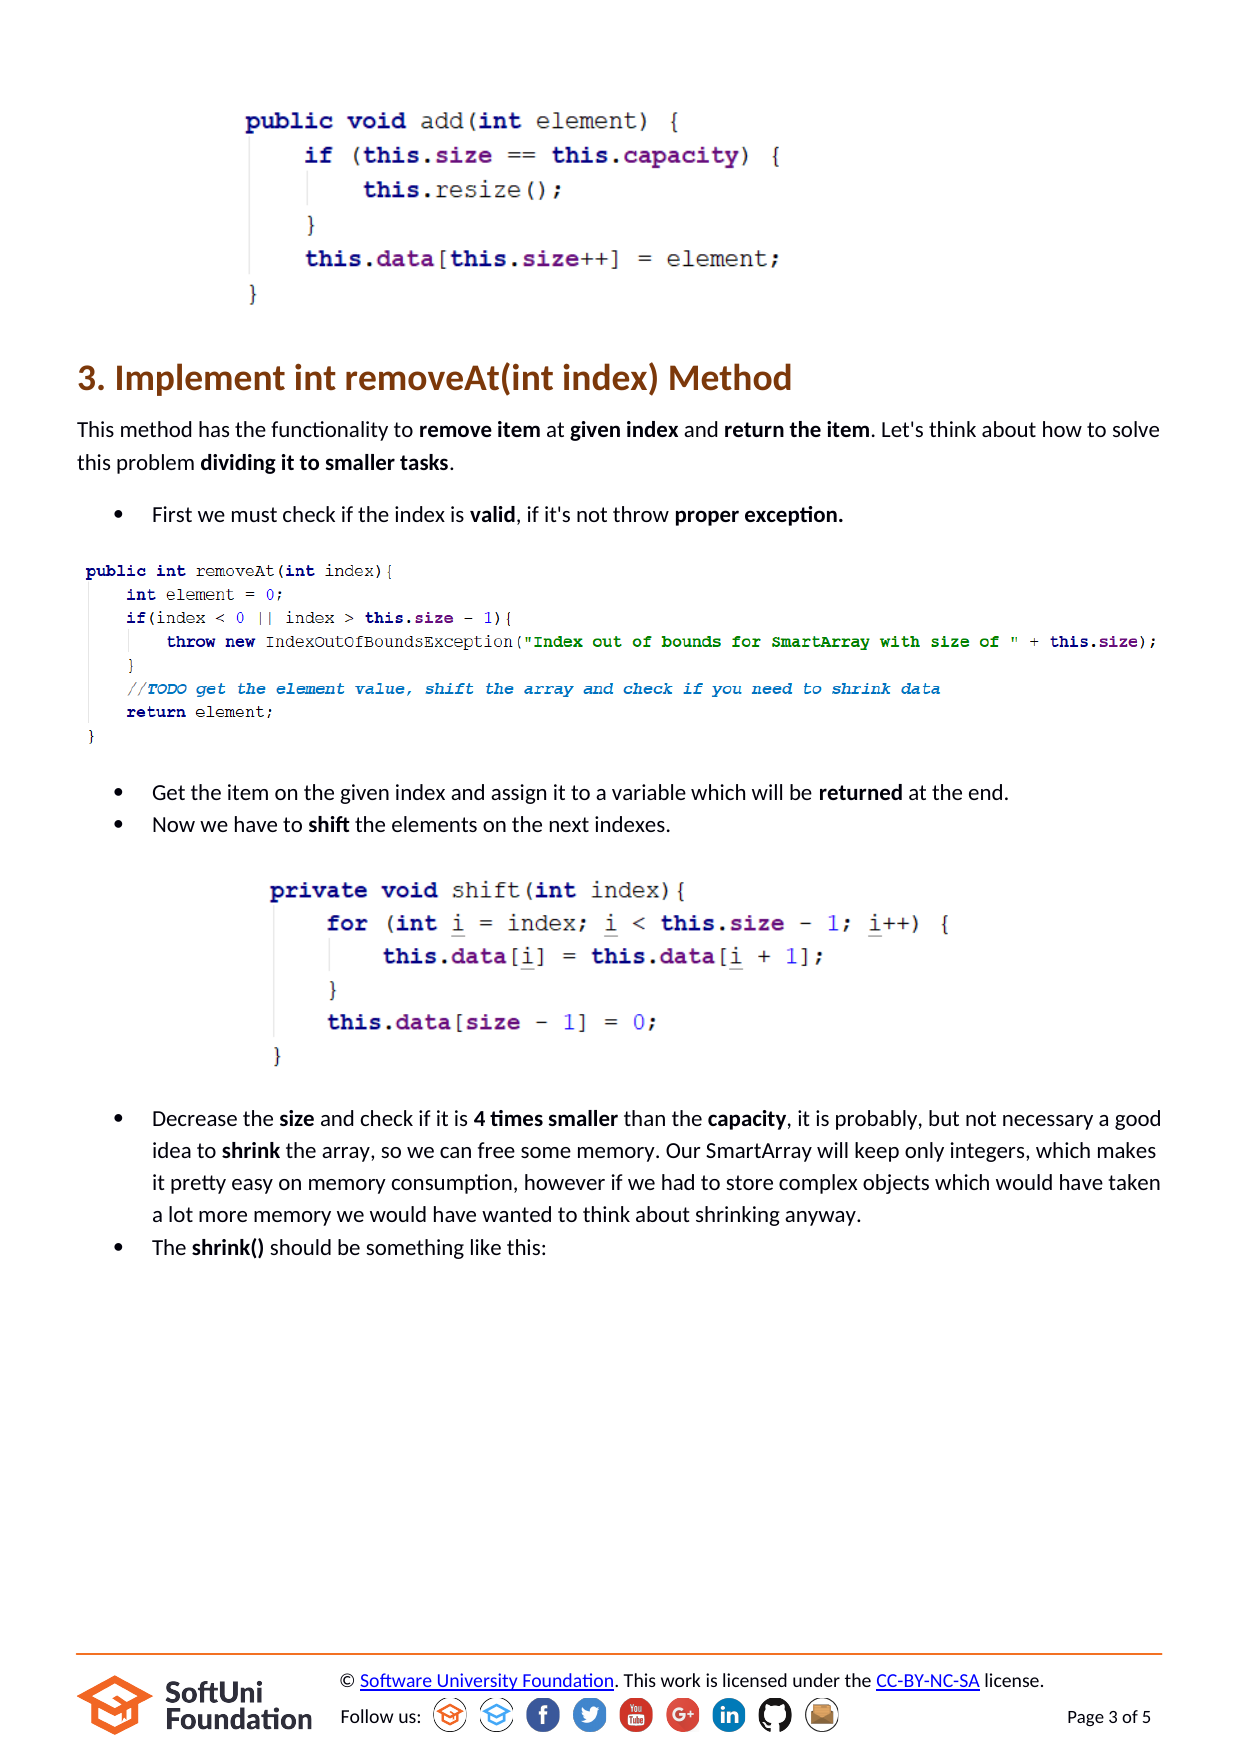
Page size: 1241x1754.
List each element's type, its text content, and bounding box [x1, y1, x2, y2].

list Get the item on the given index and assign it to a variable which will be returned at the end. [114, 778, 1163, 806]
picture [76, 1675, 312, 1735]
picture [736, 1698, 746, 1708]
list Decrease the size and check if it is 4 times smaller than the capacity, it is probably, but not necessary a good idea to shrink the array, so we can free some memory. Our SmartArray will keep only integers, which makes it pretty easy on memory consumption, however if we had to store complex objects which would have taken a lot more memory we would have wanted to think about shrinking anyway. [114, 1104, 1163, 1228]
picture [253, 863, 987, 1079]
picture [619, 1698, 653, 1732]
picture [805, 1698, 839, 1732]
picture [433, 1698, 467, 1732]
picture [727, 1712, 738, 1722]
picture [573, 1698, 607, 1732]
picture [76, 553, 1164, 753]
picture [712, 1722, 722, 1732]
picture [666, 1698, 700, 1732]
subtitle Implement int removeAt(int index) Method [77, 354, 1163, 400]
picture [225, 87, 1015, 330]
list Now we have to shift the elements on the next indexes. [114, 810, 1163, 838]
picture [526, 1698, 560, 1732]
picture [480, 1698, 513, 1732]
list First we must check if the index is valid, if it's not throw proper exception. [114, 501, 1163, 529]
text This method has the functionality to remove item at given index and return the item. Let's think about how to solve this problem dividing it to smaller tasks. [77, 415, 1163, 476]
picture [712, 1698, 722, 1708]
picture [758, 1698, 792, 1732]
picture [736, 1722, 746, 1732]
list The shrink() should be something like this: [114, 1233, 1163, 1261]
